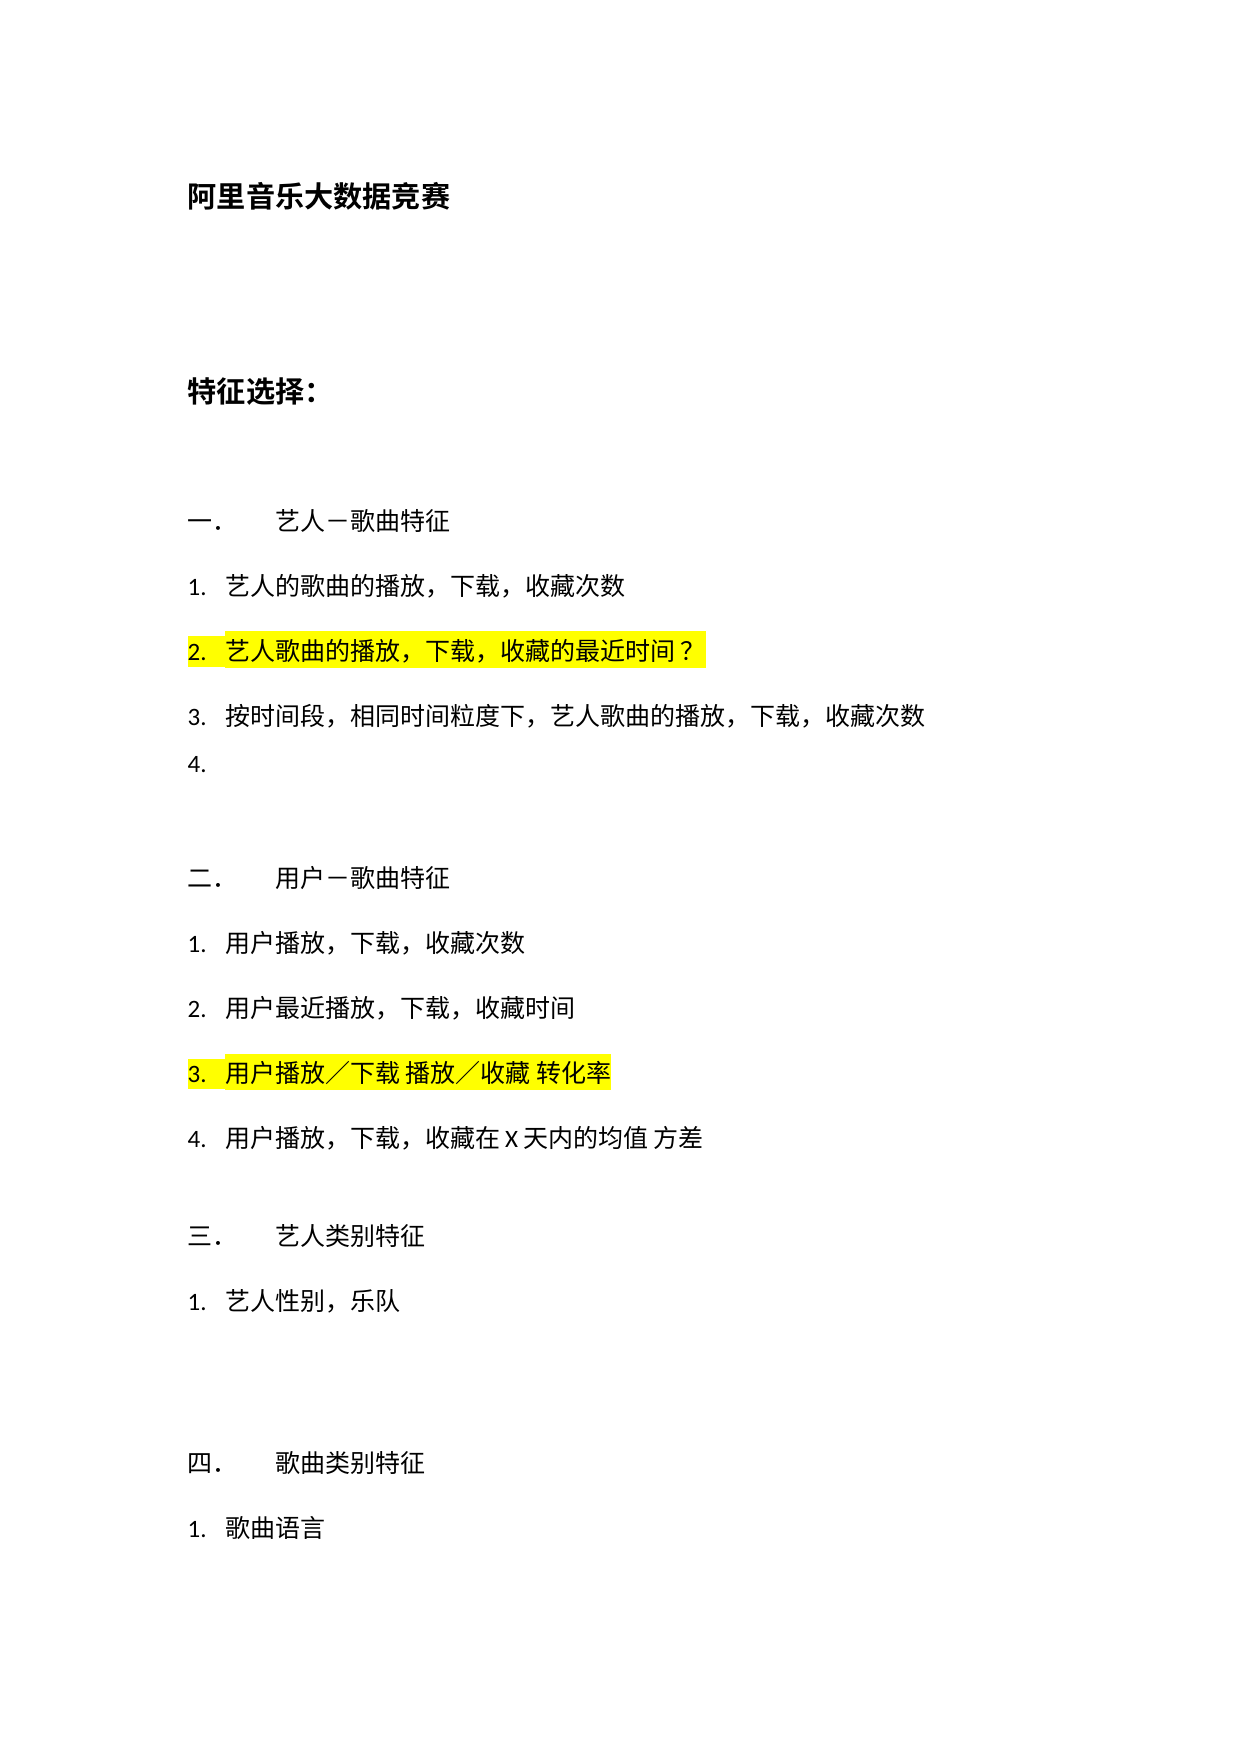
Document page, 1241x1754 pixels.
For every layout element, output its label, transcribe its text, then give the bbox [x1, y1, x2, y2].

list 用户播放，下载，收藏次数 [187, 909, 1053, 974]
text 特征选择： [187, 357, 1053, 422]
list 用户播放，下载，收藏在X天内的均值 方差 [187, 1104, 1053, 1169]
list 艺人－歌曲特征 [187, 487, 1053, 552]
list 艺人类别特征 [187, 1202, 1053, 1267]
list 用户最近播放，下载，收藏时间 [187, 974, 1053, 1039]
list 歌曲语言 [187, 1494, 1053, 1559]
list 艺人性别，乐队 [187, 1267, 1053, 1332]
text 阿里音乐大数据竞赛 [187, 162, 1053, 227]
list 艺人歌曲的播放，下载，收藏的最近时间 ？ [187, 617, 1053, 682]
list 用户－歌曲特征 [187, 844, 1053, 909]
list 用户播放／下载 播放／收藏 转化率 [187, 1039, 1053, 1104]
list 按时间段，相同时间粒度下，艺人歌曲的播放，下载，收藏次数 [187, 682, 1053, 747]
list 艺人的歌曲的播放，下载，收藏次数 [187, 552, 1053, 617]
list 歌曲类别特征 [187, 1429, 1053, 1494]
